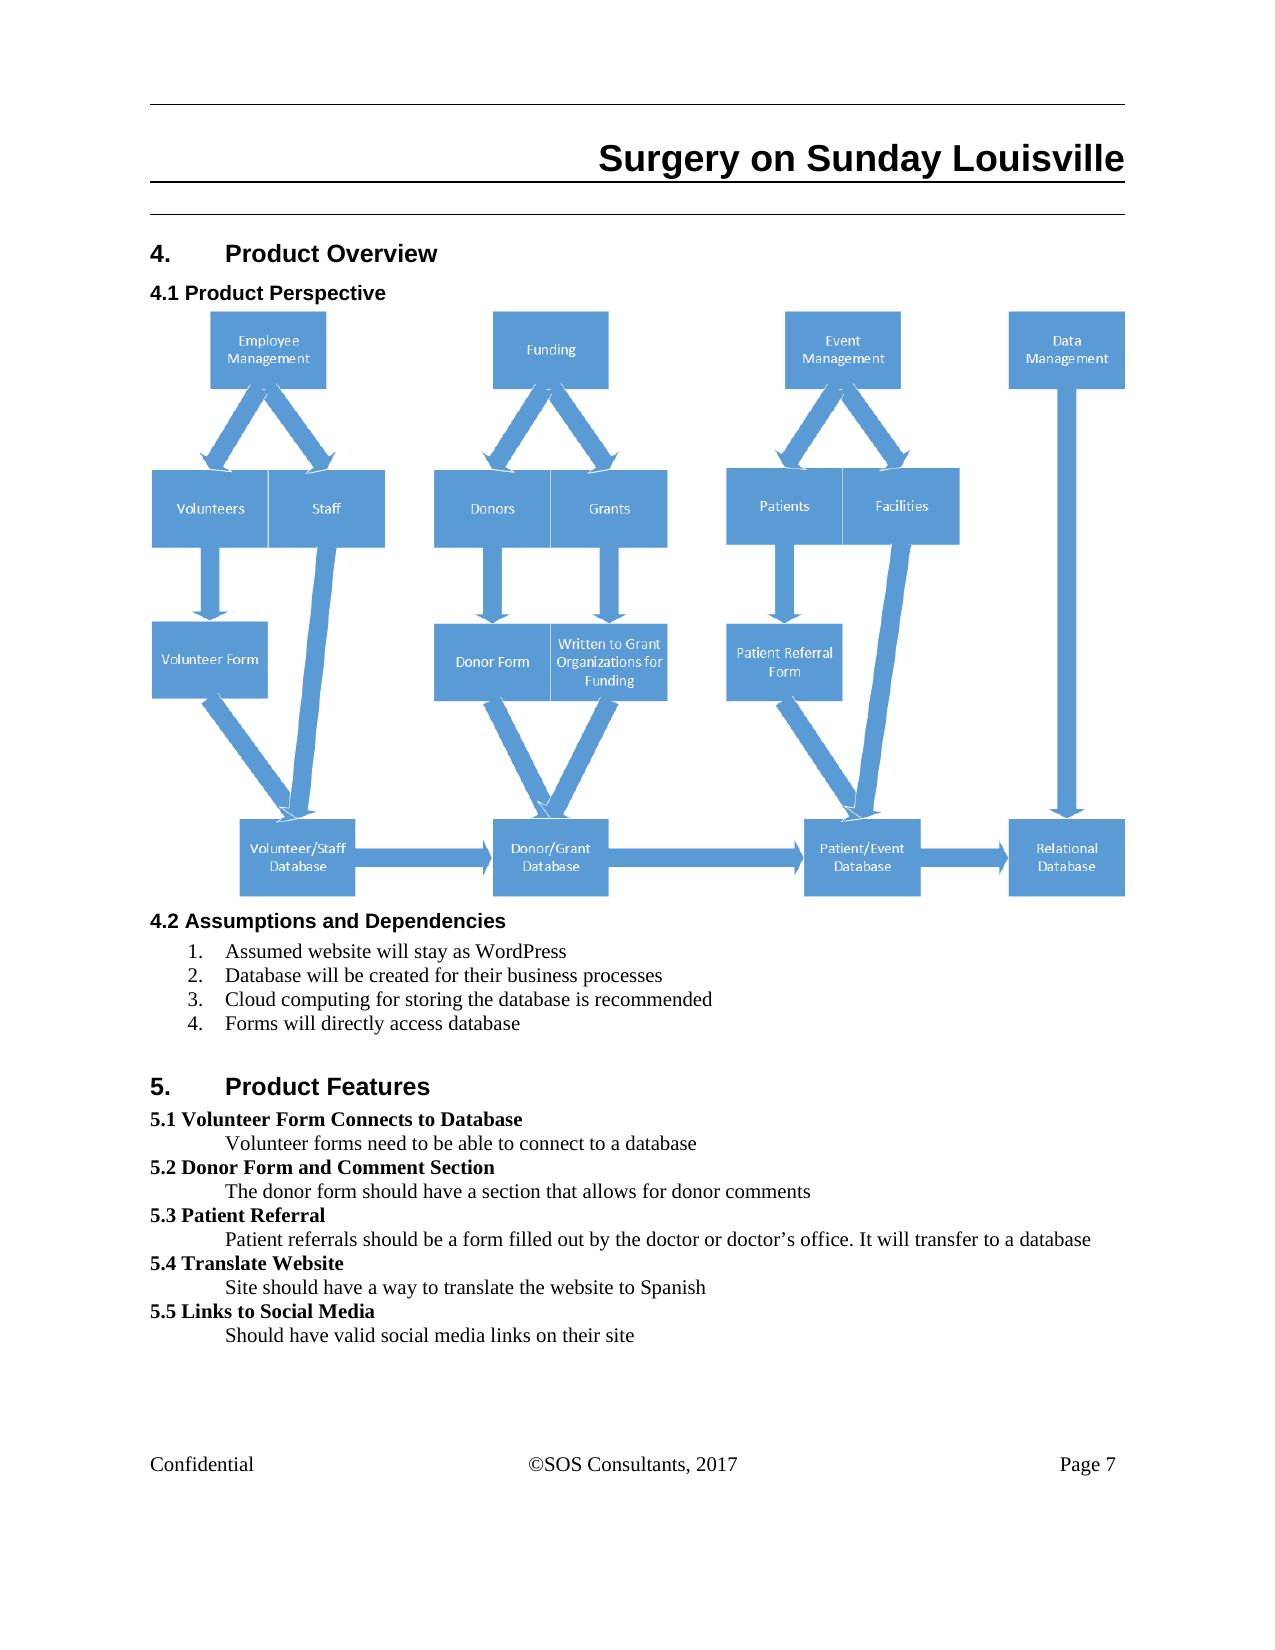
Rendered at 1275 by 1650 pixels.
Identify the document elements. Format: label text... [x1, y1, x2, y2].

text 5.4 Translate Website [150, 1251, 1125, 1275]
text Patient referrals should be a form filled out by the doctor or doctor’s office. It will transfer to a database [150, 1227, 1125, 1251]
picture [150, 310, 1125, 897]
text 5.1 Volunteer Form Connects to Database [150, 1107, 1125, 1131]
list Cloud computing for storing the database is recommended [187, 987, 1125, 1011]
subtitle Product Features [150, 1072, 1125, 1101]
text 5.3 Patient Referral [150, 1203, 1125, 1227]
text Should have valid social media links on their site [150, 1323, 1125, 1347]
text 5.2 Donor Form and Comment Section [150, 1155, 1125, 1179]
text Site should have a way to translate the website to Spanish [150, 1275, 1125, 1299]
text Volunteer forms need to be able to connect to a database [150, 1131, 1125, 1155]
subtitle 4.2 Assumptions and Dependencies [150, 909, 1125, 933]
text 5.5 Links to Social Media [150, 1299, 1125, 1323]
subtitle 4.1 Product Perspective [150, 281, 1125, 304]
list Forms will directly access database [187, 1011, 1125, 1035]
list Assumed website will stay as WordPress [187, 939, 1125, 963]
text The donor form should have a section that allows for donor comments [150, 1179, 1125, 1203]
list Database will be created for their business processes [187, 963, 1125, 987]
subtitle Product Overview [150, 239, 1125, 268]
